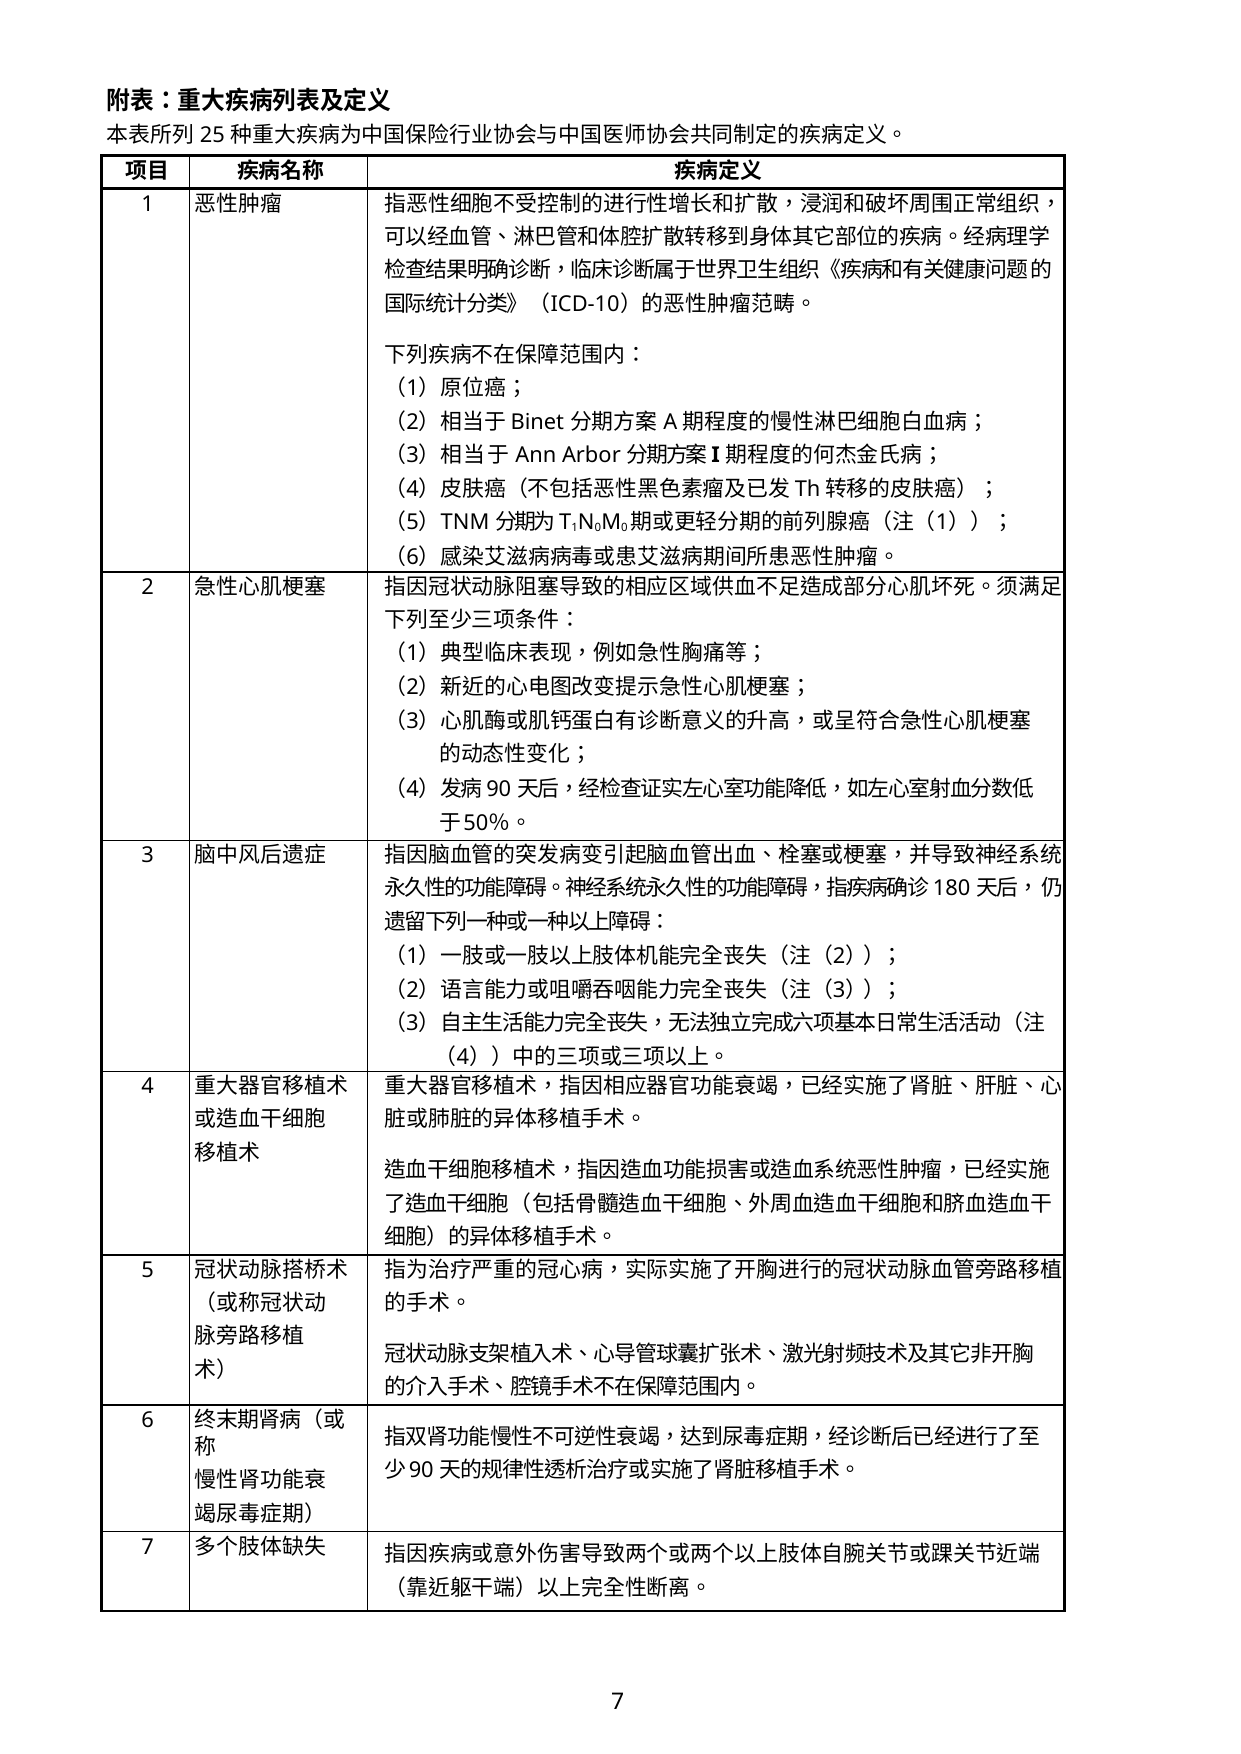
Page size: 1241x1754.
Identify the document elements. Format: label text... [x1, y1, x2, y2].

table_cell 2 [103, 573, 189, 839]
table_cell 重大器官移植术 或造血干细胞移植术 [190, 1072, 367, 1254]
table_cell 指因疾病或意外伤害导致两个或两个以上肢体自腕关节或踝关节近端 （靠近躯干端）以上完全性断离。 [368, 1532, 1063, 1610]
table_cell 5 [103, 1256, 189, 1404]
table_cell 1 [103, 190, 189, 571]
table_cell 指因脑血管的突发病变引起脑血管出血、栓塞或梗塞，并导致神经系统 永久性的功能障碍。神经系统永久性的功能障碍，指疾病确诊 180 天后， 仍遗留下列一种或一种以上障碍： （1）一肢或一肢以上肢体机能完全丧失（注（2））； （2）语言能力或咀嚼吞咽能力完全丧失（注（3））； （3）自主生活能力完全丧失，无法独立完成六项基本日常生活活动（注 （4））中的三项或三项以上。 [368, 841, 1063, 1071]
table_cell 急性心肌梗塞 [190, 573, 367, 839]
text 本表所列 25 种重大疾病为中国保险行业协会与中国医师协会共同制定的疾病定义。 [106, 119, 1080, 149]
table_cell 指因冠状动脉阻塞导致的相应区域供血不足造成部分心肌坏死。须满足 下列至少三项条件： （1）典型临床表现，例如急性胸痛等； （2）新近的心电图改变提示急性心肌梗塞； （3）心肌酶或肌钙蛋白有诊断意义的升高，或呈符合急性心肌梗塞的动态性变化； （4）发病 90 天后，经检查证实左心室功能降低，如左心室射血分数低于 50％。 [368, 573, 1063, 839]
table_cell 3 [103, 841, 189, 1071]
table_cell 7 [103, 1532, 189, 1610]
table_header 疾病名称 [190, 157, 367, 187]
table_cell 冠状动脉搭桥术 （或称冠状动脉旁路移植术） [190, 1256, 367, 1404]
table_cell 重大器官移植术，指因相应器官功能衰竭，已经实施了肾脏、肝脏、心 脏或肺脏的异体移植手术。 造血干细胞移植术，指因造血功能损害或造血系统恶性肿瘤，已经实施了造血干细胞（包括骨髓造血干细胞、外周血造血干细胞和脐血造血干细胞）的异体移植手术。 [368, 1072, 1063, 1254]
table_cell 终末期肾病（或称 慢性肾功能衰竭尿毒症期） [190, 1406, 367, 1531]
table_header 项目 [103, 157, 189, 187]
table_cell 指为治疗严重的冠心病，实际实施了开胸进行的冠状动脉血管旁路移植 的手术。 冠状动脉支架植入术、心导管球囊扩张术、激光射频技术及其它非开胸的介入手术、腔镜手术不在保障范围内。 [368, 1256, 1063, 1404]
table_cell 6 [103, 1406, 189, 1531]
table_cell 指恶性细胞不受控制的进行性增长和扩散，浸润和破坏周围正常组织， 可以经血管、淋巴管和体腔扩散转移到身体其它部位的疾病。经病理学检查结果明确诊断，临床诊断属于世界卫生组织《疾病和有关健康问题的国际统计分类》（ICD-10）的恶性肿瘤范畴。 下列疾病不在保障范围内： （1）原位癌； （2）相当于Binet 分期方案 A 期程度的慢性淋巴细胞白血病； （3）相当于Ann Arbor 分期方案 I 期程度的何杰金氏病； （4）皮肤癌（不包括恶性黑色素瘤及已发Th转移的皮肤癌）； （5）TNM 分期为 T1N0M0 期或更轻分期的前列腺癌（注（1））； （6）感染艾滋病病毒或患艾滋病期间所患恶性肿瘤。 [368, 190, 1063, 571]
table_cell 指双肾功能慢性不可逆性衰竭，达到尿毒症期，经诊断后已经进行了至少 90 天的规律性透析治疗或实施了肾脏移植手术。 [368, 1406, 1063, 1531]
table_header 疾病定义 [368, 157, 1063, 187]
table_cell 脑中风后遗症 [190, 841, 367, 1071]
table_cell 多个肢体缺失 [190, 1532, 367, 1610]
table_cell 4 [103, 1072, 189, 1254]
table_cell 恶性肿瘤 [190, 190, 367, 571]
text 附表：重大疾病列表及定义 [106, 83, 1080, 117]
